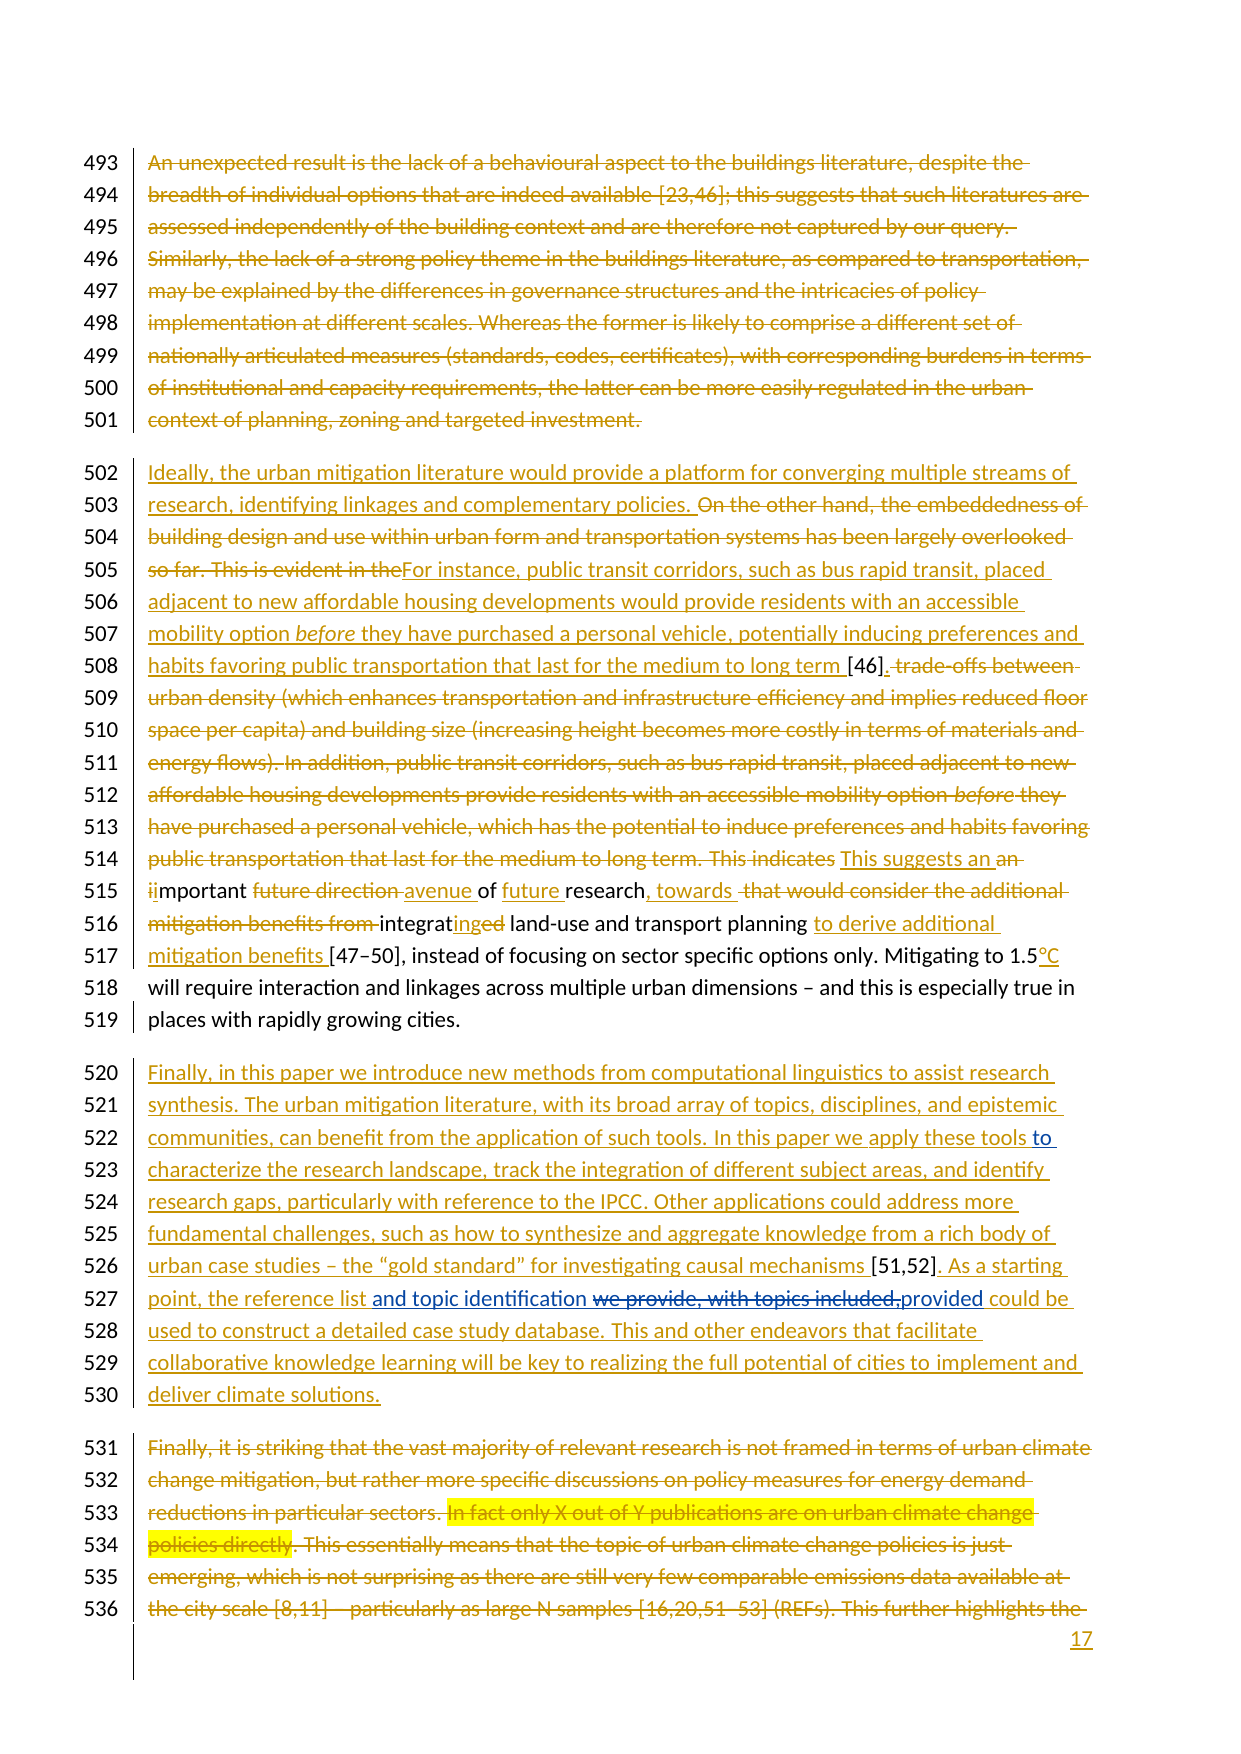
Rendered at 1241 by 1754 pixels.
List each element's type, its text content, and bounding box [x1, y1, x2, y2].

text [46] mportant of researchintegrat land-use and transport planning [47–50], instead of focusing on sector specific options only. Mitigating to 1.5 will require interaction and linkages across multiple urban dimensions – and this is especially true in places with rapidly growing cities. [148, 458, 1093, 1033]
text [51,52] [148, 1058, 1093, 1408]
